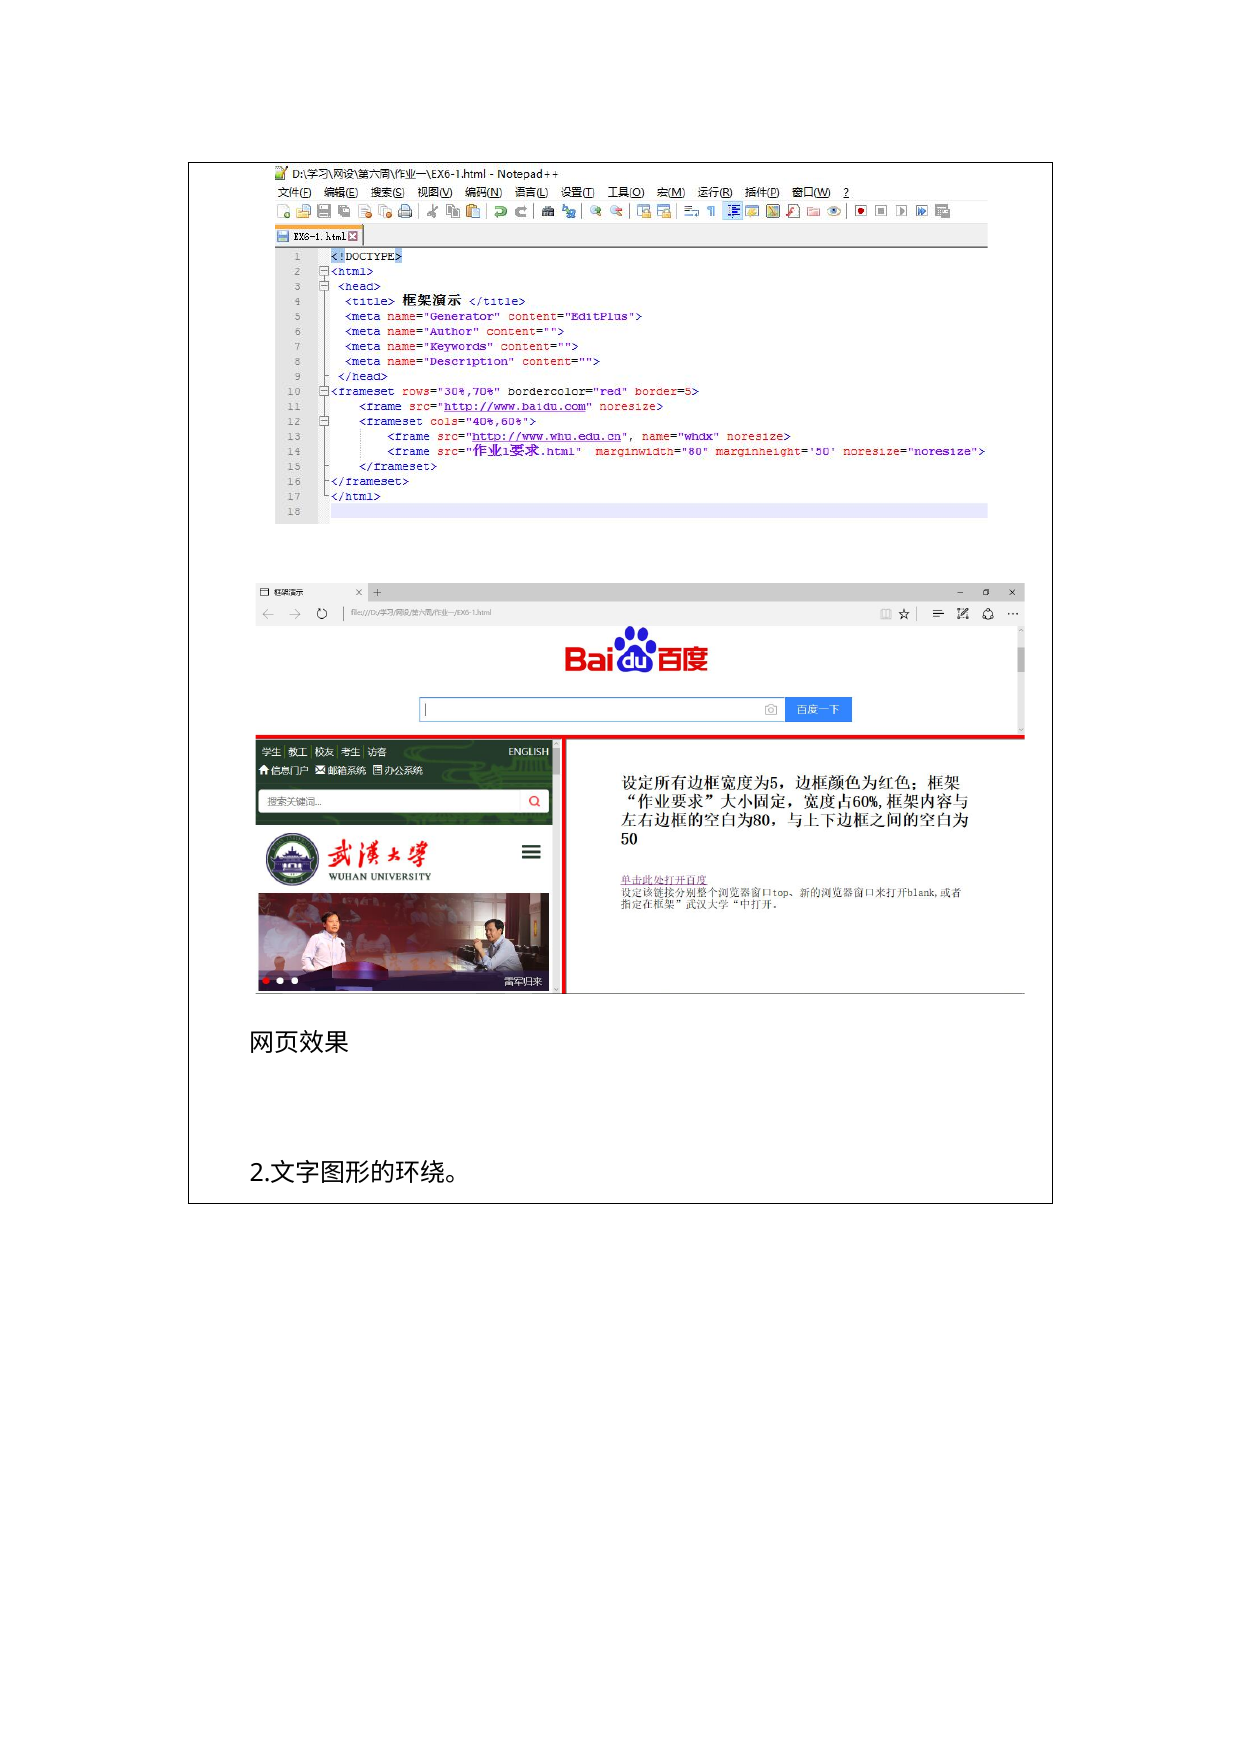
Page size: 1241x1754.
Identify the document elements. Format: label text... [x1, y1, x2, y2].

picture [275, 163, 988, 524]
picture [255, 583, 1025, 994]
table_cell 一、实验目的及要求 1.初步掌握框架、 嵌入式框架等标签的使用。 2.熟练运用样式表，结合div、list、table标签，完成浮动布局 3.熟悉在网页中添加滚动字幕的方法 4.学习在网页中添加基本的表单 二、实验设备（环境）及要求 Windows10系统 三、实验内容与步骤 1. 学习框架的使用。打开文件夹“作业一”中EX6-1.html，根据网页中的要求修改代码，完成作业要求。 2.文字图形的环绕。打开“作业二”文件夹的EX6-2.html，修改代码使最终得到的效果和截图显示的基本一致，基本要求：段落首字母向左浮动，并且在其他所有文字的上方，图片向右浮动，图片左侧有文字。 3.学习表单的使用。新建EX6-3.html，完成向网页中添加表单的，并将“个人资料”设置成滚动效果。要求使用radio、select、checkbox、textarea等表单元素完善个人资料。 4.浮动布局的综合运用。打开“作业四”文件夹的EX6-4.html，仿照该网页完成一个浮动布局的网页。要求：有横向显示的菜单(用div、ul/ol实现)，有向左浮动的元素、向右浮动的元素，并且在某些位置设置“清除浮动”(设置style的clear属性)。 四、实验结果与数据处理 1. 学习框架的使用。 对应的text.css 网页效果 2.文字图形的环绕。 对应的text.css 网页效果 3.学习表单的使用。 对应的text.css 网页效果 4.浮动布局的综合运用。 网页效果 [189, 163, 1052, 1203]
